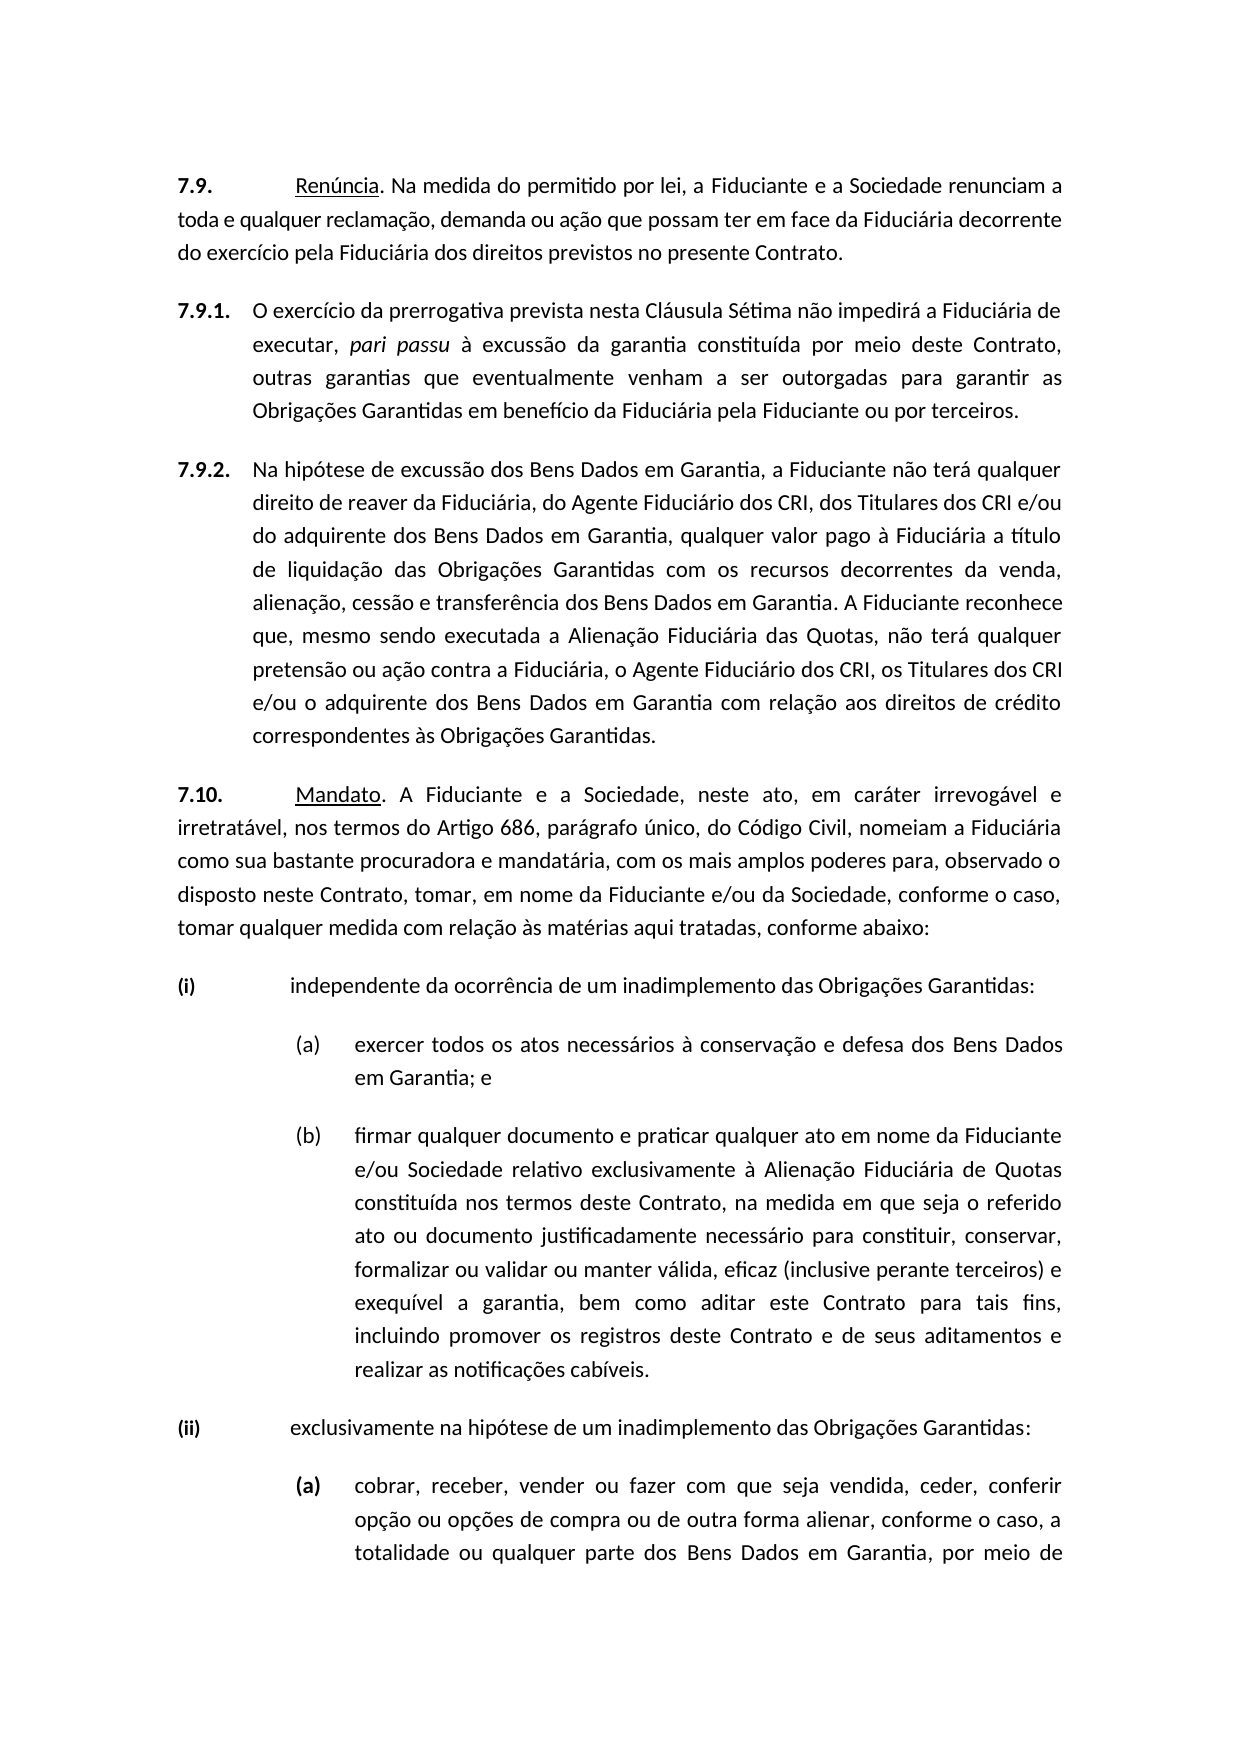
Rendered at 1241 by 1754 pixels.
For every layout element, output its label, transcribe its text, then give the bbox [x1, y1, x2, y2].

list independente da ocorrência de um inadimplemento das Obrigações Garantidas: [177, 967, 1063, 1001]
list exercer todos os atos necessários à conservação e defesa dos Bens Dados em Garantia; e [295, 1026, 1063, 1092]
list Renúncia. Na medida do permitido por lei, a Fiduciante e a Sociedade renunciam a toda e qualquer reclamação, demanda ou ação que possam ter em face da Fiduciária decorrente do exercício pela Fiduciária dos direitos previstos no presente Contrato. [177, 167, 1063, 267]
list Na hipótese de excussão dos Bens Dados em Garantia, a Fiduciante não terá qualquer direito de reaver da Fiduciária, do Agente Fiduciário dos CRI, dos Titulares dos CRI e/ou do adquirente dos Bens Dados em Garantia, qualquer valor pago à Fiduciária a título de liquidação das Obrigações Garantidas com os recursos decorrentes da venda, alienação, cessão e transferência dos Bens Dados em Garantia. A Fiduciante reconhece que, mesmo sendo executada a Alienação Fiduciária das Quotas, não terá qualquer pretensão ou ação contra a Fiduciária, o Agente Fiduciário dos CRI, os Titulares dos CRI e/ou o adquirente dos Bens Dados em Garantia com relação aos direitos de crédito correspondentes às Obrigações Garantidas. [177, 451, 1063, 751]
list firmar qualquer documento e praticar qualquer ato em nome da Fiduciante e/ou Sociedade relativo exclusivamente à Alienação Fiduciária de Quotas constituída nos termos deste Contrato, na medida em que seja o referido ato ou documento justificadamente necessário para constituir, conservar, formalizar ou validar ou manter válida, eficaz (inclusive perante terceiros) e exequível a garantia, bem como aditar este Contrato para tais fins, incluindo promover os registros deste Contrato e de seus aditamentos e realizar as notificações cabíveis. [295, 1117, 1063, 1384]
list O exercício da prerrogativa prevista nesta Cláusula Sétima não impedirá a Fiduciária de executar, pari passu à excussão da garantia constituída por meio deste Contrato, outras garantias que eventualmente venham a ser outorgadas para garantir as Obrigações Garantidas em benefício da Fiduciária pela Fiduciante ou por terceiros. [177, 292, 1063, 426]
list Mandato. A Fiduciante e a Sociedade, neste ato, em caráter irrevogável e irretratável, nos termos do Artigo 686, parágrafo único, do Código Civil, nomeiam a Fiduciária como sua bastante procuradora e mandatária, com os mais amplos poderes para, observado o disposto neste Contrato, tomar, em nome da Fiduciante e/ou da Sociedade, conforme o caso, tomar qualquer medida com relação às matérias aqui tratadas, conforme abaixo: [177, 776, 1063, 942]
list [295, 1467, 1063, 1567]
list exclusivamente na hipótese de um inadimplemento das Obrigações Garantidas: [177, 1409, 1063, 1442]
